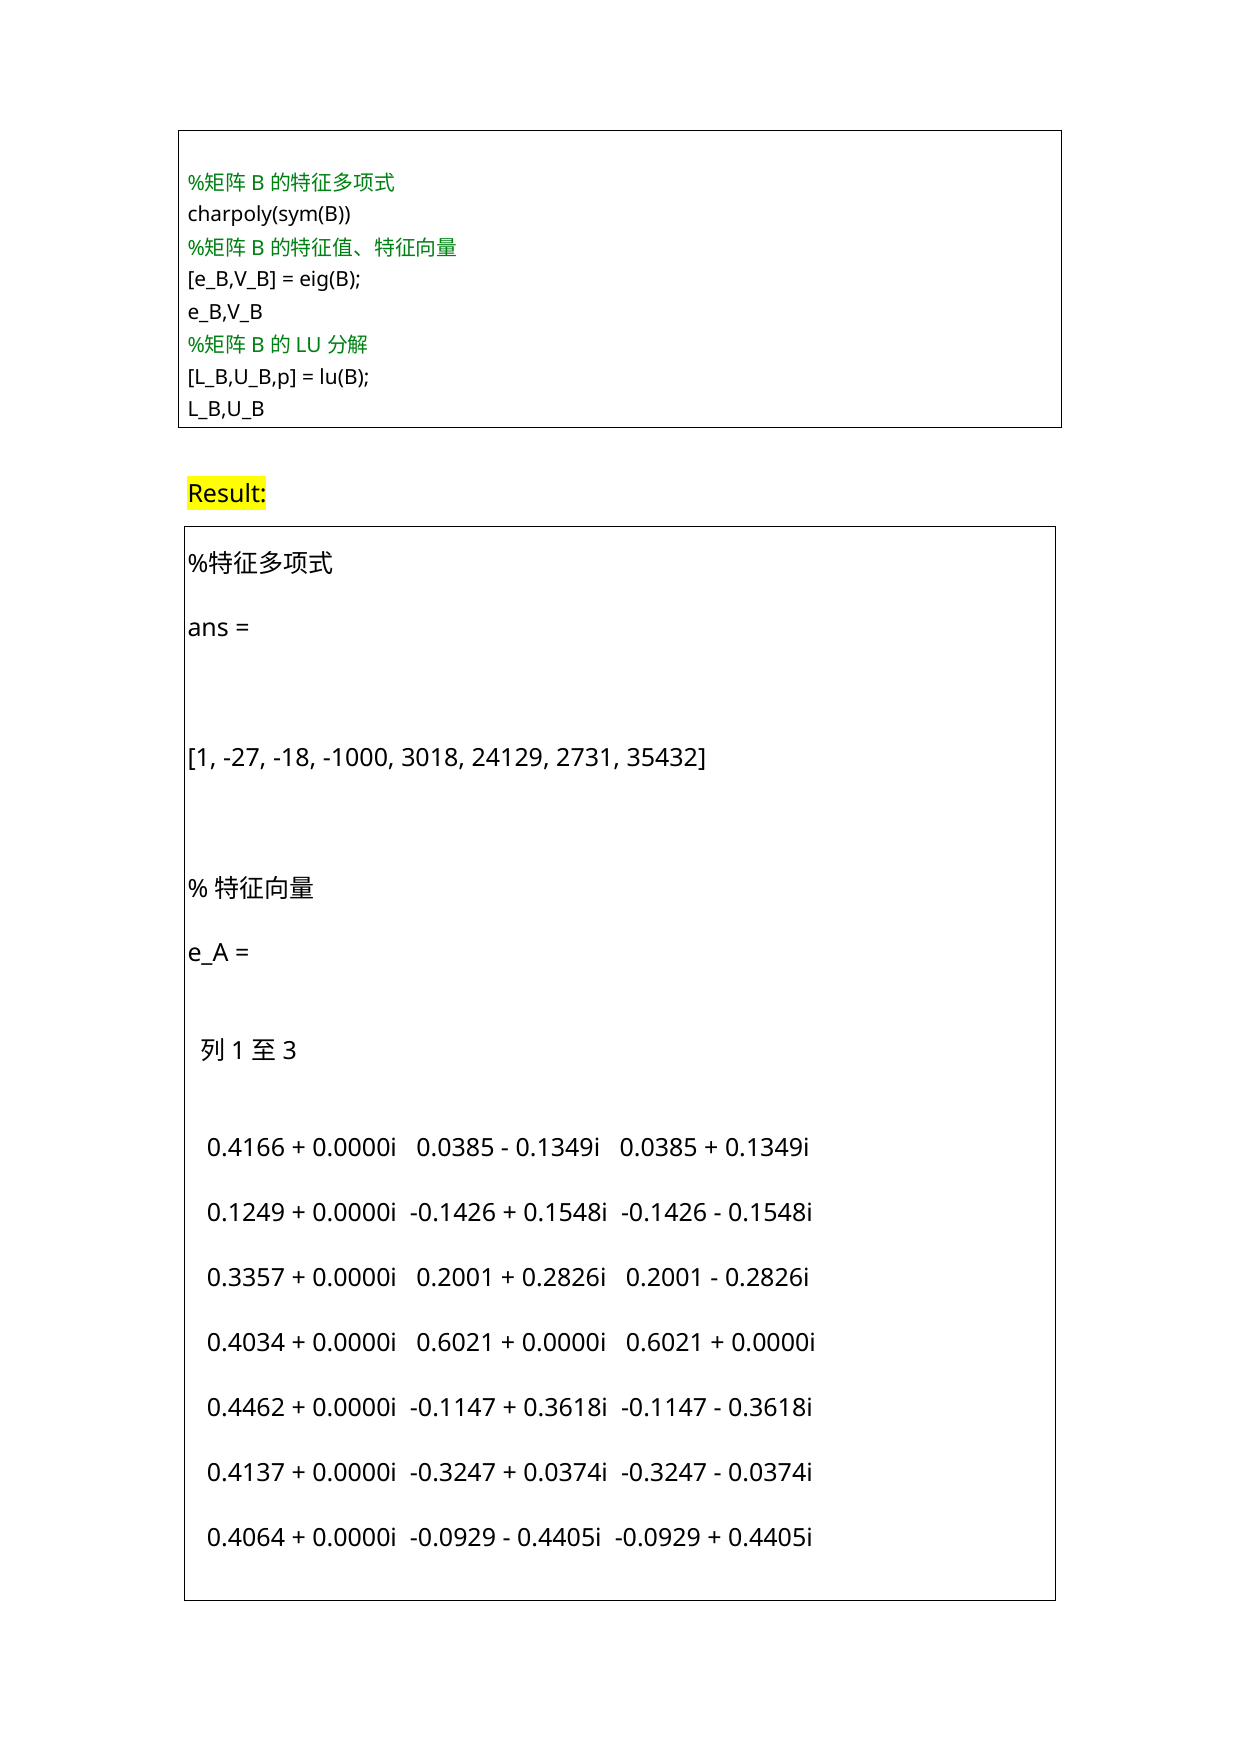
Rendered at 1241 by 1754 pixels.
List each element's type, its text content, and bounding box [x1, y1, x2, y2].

text [1, -27, -18, -1000, 3018, 24129, 2731, 35432] [187, 724, 1053, 789]
text %矩阵 B 的特征值、特征向量 [187, 230, 1053, 263]
text 列 1 至 3 [187, 1016, 1053, 1081]
text % 特征向量 [187, 854, 1053, 919]
text 0.4034 + 0.0000i 0.6021 + 0.0000i 0.6021 + 0.0000i [187, 1309, 1053, 1374]
text 0.4462 + 0.0000i -0.1147 + 0.3618i -0.1147 - 0.3618i [187, 1374, 1053, 1439]
text %特征多项式 [185, 527, 1055, 594]
text %矩阵 B 的 LU 分解 [187, 328, 1053, 360]
text ans = [187, 594, 1053, 659]
text Result: [187, 461, 1053, 526]
text 0.1249 + 0.0000i -0.1426 + 0.1548i -0.1426 - 0.1548i [187, 1179, 1053, 1244]
text L_B,U_B [179, 389, 1061, 427]
text %矩阵 B 的特征多项式 [187, 165, 1053, 198]
text e_A = [187, 919, 1053, 984]
text 0.4166 + 0.0000i 0.0385 - 0.1349i 0.0385 + 0.1349i [187, 1114, 1053, 1179]
text [e_B,V_B] = eig(B); [187, 263, 1053, 295]
text 0.4137 + 0.0000i -0.3247 + 0.0374i -0.3247 - 0.0374i [187, 1439, 1053, 1504]
text charpoly(sym(B)) [187, 198, 1053, 230]
text [L_B,U_B,p] = lu(B); [187, 360, 1053, 389]
text e_B,V_B [187, 295, 1053, 328]
text 0.4064 + 0.0000i -0.0929 - 0.4405i -0.0929 + 0.4405i [187, 1504, 1053, 1569]
text 0.3357 + 0.0000i 0.2001 + 0.2826i 0.2001 - 0.2826i [187, 1244, 1053, 1309]
